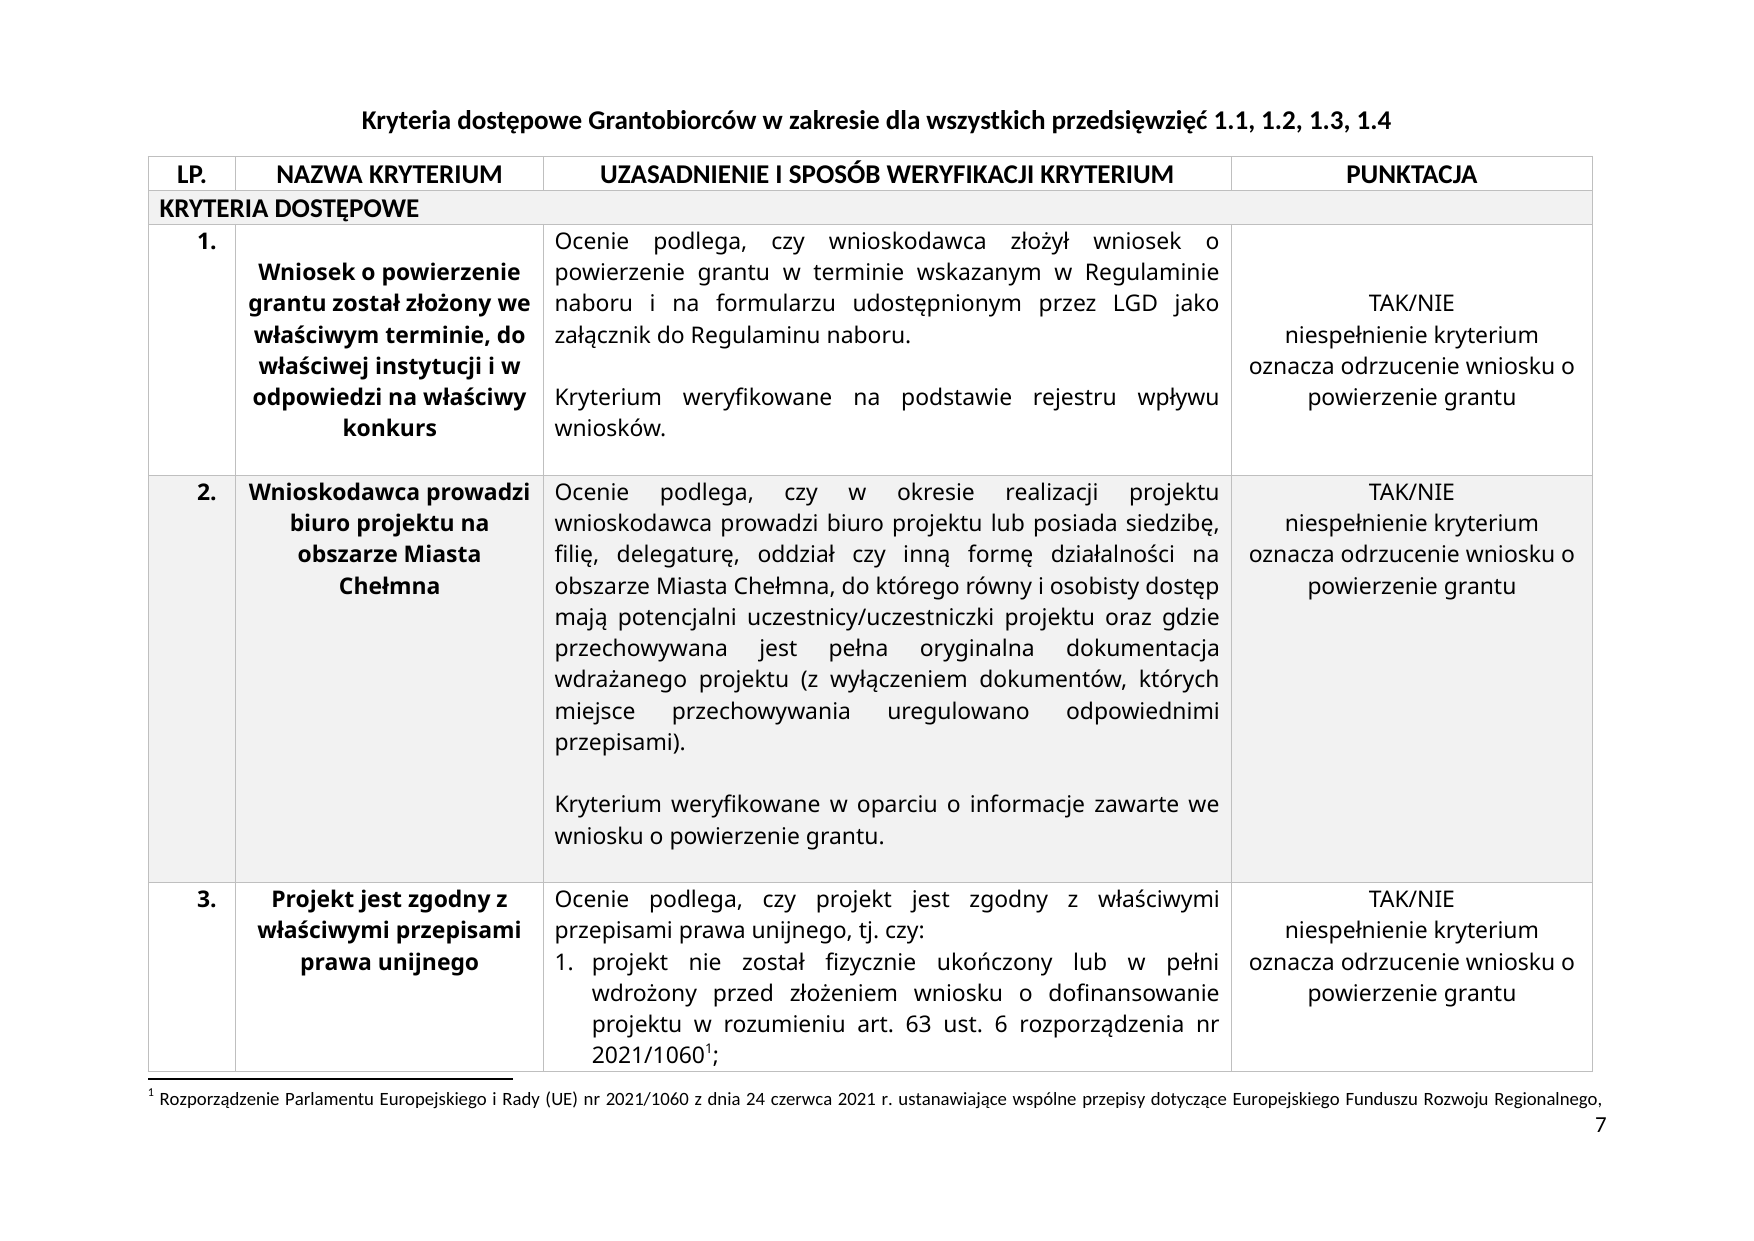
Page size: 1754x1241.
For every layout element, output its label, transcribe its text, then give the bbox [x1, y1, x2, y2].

table_cell [149, 476, 235, 882]
table_header PUNKTACJA [1232, 157, 1592, 190]
table_header LP. [149, 157, 235, 190]
table_cell [149, 225, 235, 475]
table_cell TAK/NIE niespełnienie kryterium oznacza odrzucenie wniosku o powierzenie grantu [1232, 225, 1592, 475]
table_cell KRYTERIA DOSTĘPOWE [149, 191, 1592, 224]
table_header UZASADNIENIE I SPOSÓB WERYFIKACJI KRYTERIUM [544, 157, 1231, 190]
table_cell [544, 883, 1231, 1071]
table_cell Wnioskodawca prowadzi biuro projektu na obszarze Miasta Chełmna [236, 476, 543, 882]
table_cell Ocenie podlega, czy w okresie realizacji projektu wnioskodawca prowadzi biuro projektu lub posiada siedzibę, filię, delegaturę, oddział czy inną formę działalności na obszarze Miasta Chełmna, do którego równy i osobisty dostęp mają potencjalni uczestnicy/uczestniczki projektu oraz gdzie przechowywana jest pełna oryginalna dokumentacja wdrażanego projektu (z wyłączeniem dokumentów, których miejsce przechowywania uregulowano odpowiednimi przepisami). Kryterium weryfikowane w oparciu o informacje zawarte we wniosku o powierzenie grantu. [544, 476, 1231, 882]
table_header NAZWA KRYTERIUM [236, 157, 543, 190]
table_cell Wniosek o powierzenie grantu został złożony we właściwym terminie, do właściwej instytucji i w odpowiedzi na właściwy konkurs [236, 225, 543, 475]
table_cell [1232, 883, 1592, 1071]
table_cell Ocenie podlega, czy wnioskodawca złożył wniosek o powierzenie grantu w terminie wskazanym w Regulaminie naboru i na formularzu udostępnionym przez LGD jako załącznik do Regulaminu naboru. Kryterium weryfikowane na podstawie rejestru wpływu wniosków. [544, 225, 1231, 475]
table_cell TAK/NIE niespełnienie kryterium oznacza odrzucenie wniosku o powierzenie grantu [1232, 476, 1592, 882]
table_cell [236, 883, 543, 1071]
table_cell [149, 883, 235, 1071]
text Kryteria dostępowe Grantobiorców w zakresie dla wszystkich przedsięwzięć 1.1, 1.2, 1.3, 1.4 [148, 103, 1606, 136]
